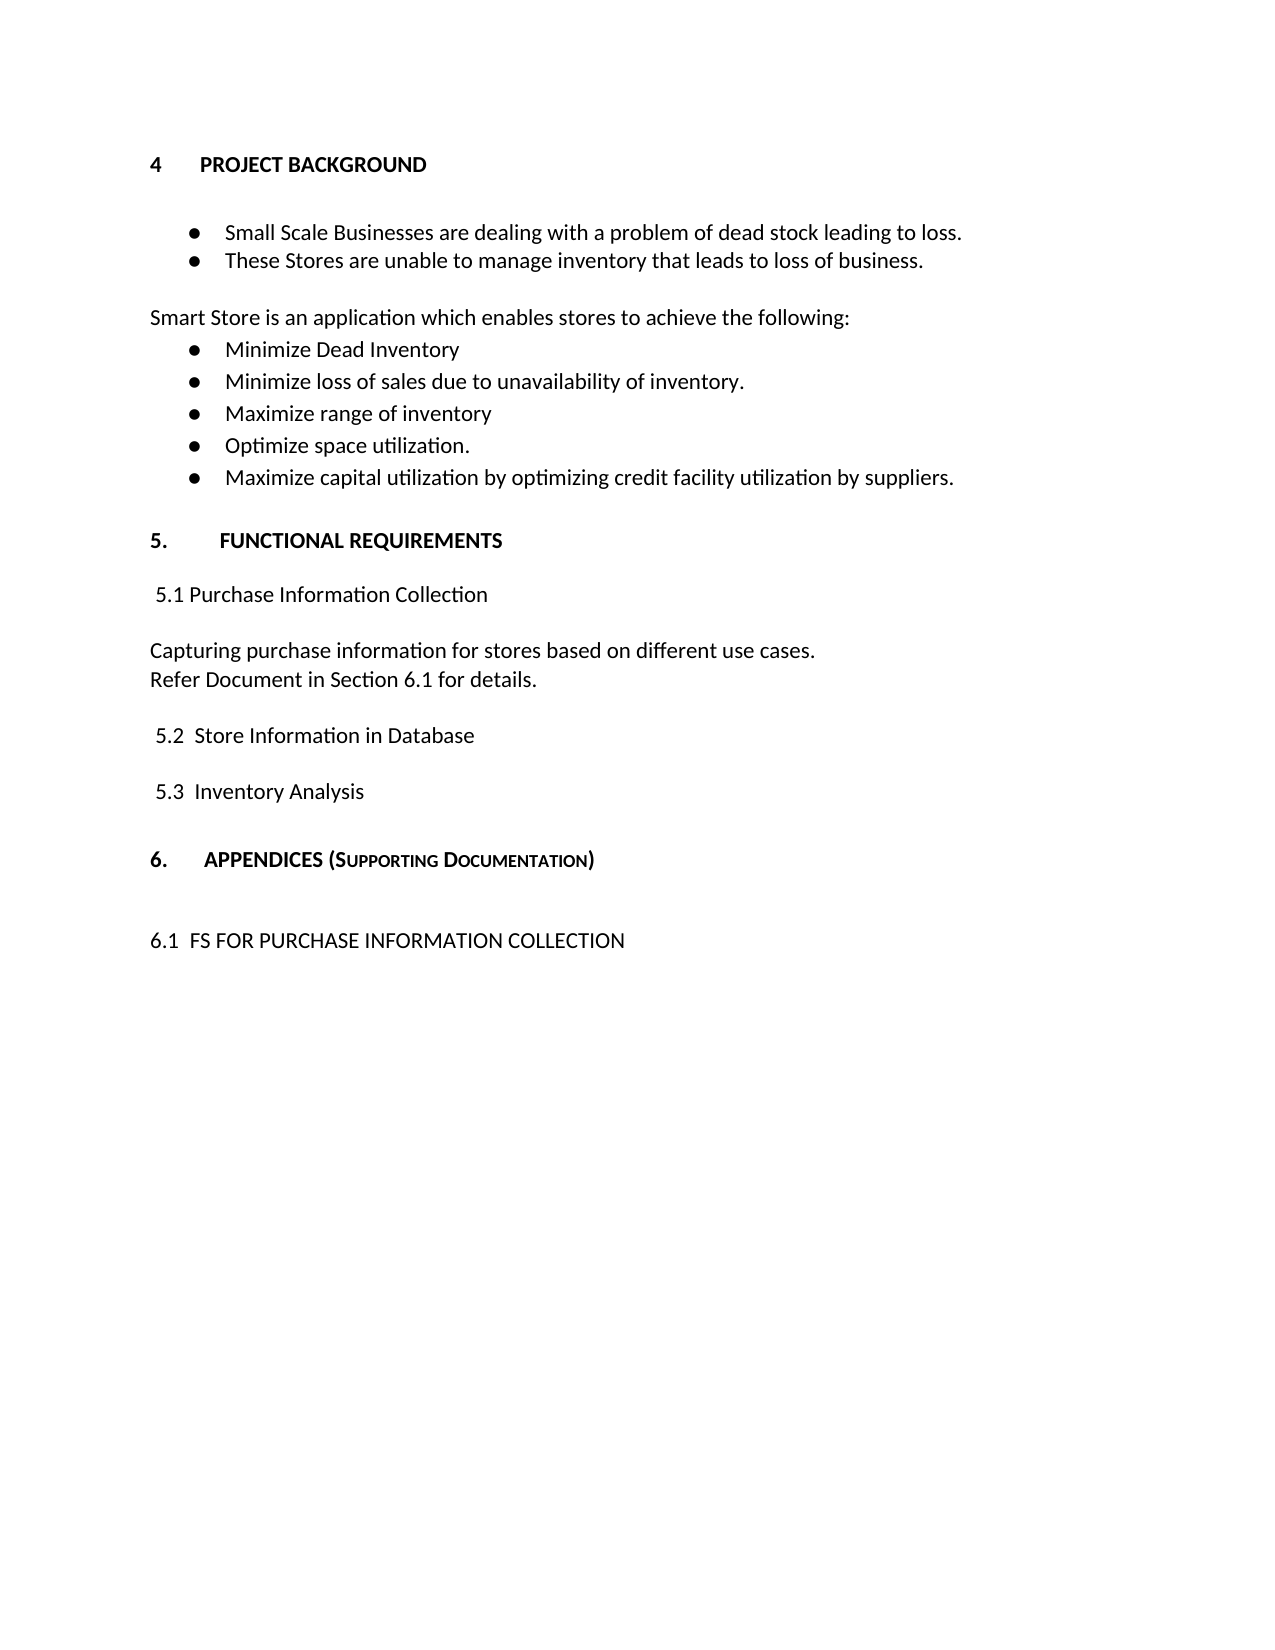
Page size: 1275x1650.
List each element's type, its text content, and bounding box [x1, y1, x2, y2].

text 5.3 Inventory Analysis [150, 777, 1125, 805]
text 5. FUNCTIONAL REQUIREMENTS [150, 526, 1125, 554]
text Refer Document in Section 6.1 for details. [150, 665, 1125, 693]
text 6. APPENDICES (Supporting Documentation) [150, 845, 1125, 873]
text Capturing purchase information for stores based on different use cases. [150, 637, 1125, 665]
list Small Scale Businesses are dealing with a problem of dead stock leading to loss. [187, 218, 1125, 247]
list These Stores are unable to manage inventory that leads to loss of business. [187, 247, 1125, 274]
list Minimize Dead Inventory [187, 335, 1125, 363]
text Smart Store is an application which enables stores to achieve the following: [150, 303, 1125, 331]
list Minimize loss of sales due to unavailability of inventory. [187, 367, 1125, 395]
text 5.2 Store Information in Database [150, 721, 1125, 749]
text 4 PROJECT BACKGROUND [150, 150, 1125, 178]
list Optimize space utilization. [187, 431, 1125, 459]
list Maximize range of inventory [187, 399, 1125, 427]
text 5.1 Purchase Information Collection [150, 581, 1125, 609]
text 6.1 FS FOR PURCHASE INFORMATION COLLECTION [150, 926, 1125, 954]
list Maximize capital utilization by optimizing credit facility utilization by suppliers. [187, 463, 1125, 492]
